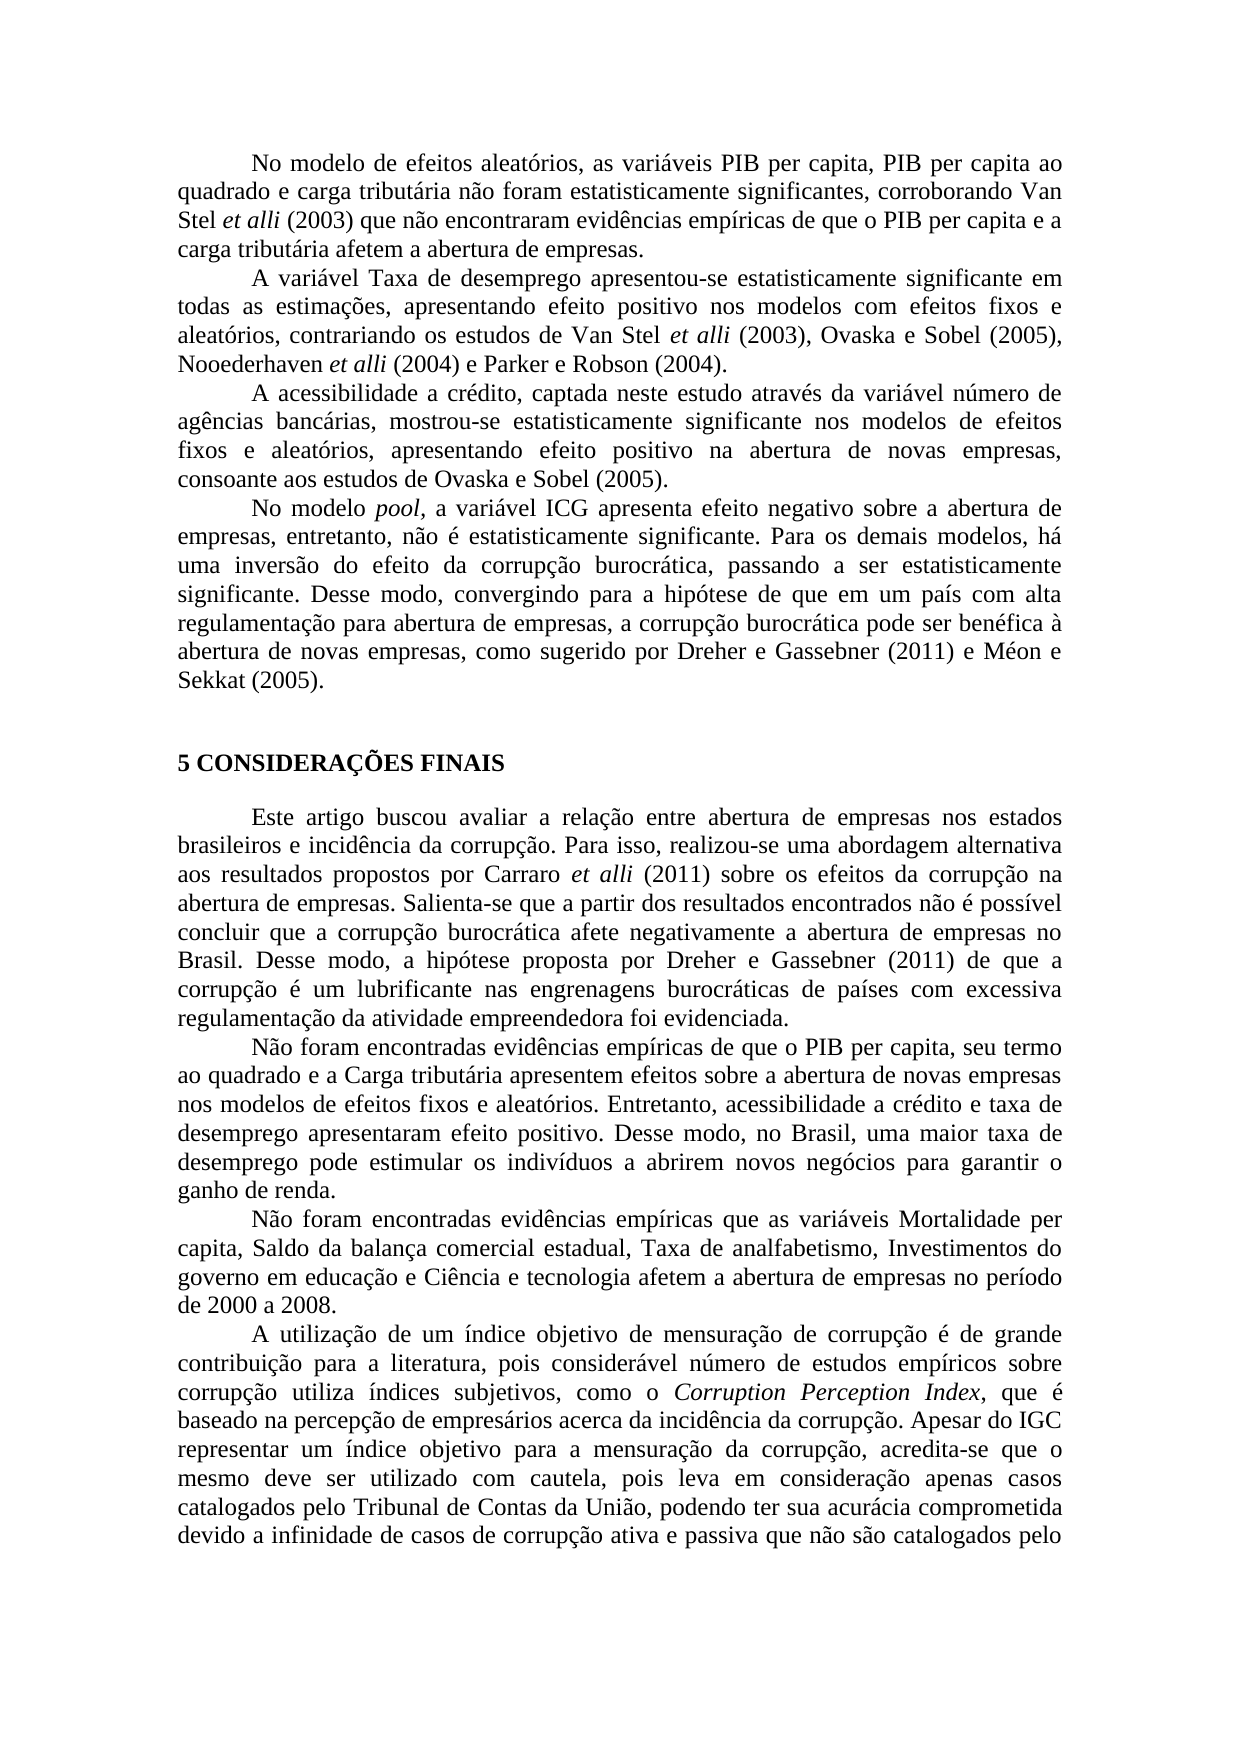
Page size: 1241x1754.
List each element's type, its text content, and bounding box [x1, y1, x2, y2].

text Não foram encontradas evidências empíricas de que o PIB per capita, seu termo ao quadrado e a Carga tributária apresentem efeitos sobre a abertura de novas empresas nos modelos de efeitos fixos e aleatórios. Entretanto, acessibilidade a crédito e taxa de desemprego apresentaram efeito positivo. Desse modo, no Brasil, uma maior taxa de desemprego pode estimular os indivíduos a abrirem novos negócios para garantir o ganho de renda. [177, 1032, 1063, 1204]
text Este artigo buscou avaliar a relação entre abertura de empresas nos estados brasileiros e incidência da corrupção. Para isso, realizou-se uma abordagem alternativa aos resultados propostos por Carraro et alli (2011) sobre os efeitos da corrupção na abertura de empresas. Salienta-se que a partir dos resultados encontrados não é possível concluir que a corrupção burocrática afete negativamente a abertura de empresas no Brasil. Desse modo, a hipótese proposta por Dreher e Gassebner (2011) de que a corrupção é um lubrificante nas engrenagens burocráticas de países com excessiva regulamentação da atividade empreendedora foi evidenciada. [177, 802, 1063, 1032]
text 5 CONSIDERAÇÕES FINAIS [177, 748, 1063, 776]
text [177, 1319, 1063, 1549]
text Não foram encontradas evidências empíricas que as variáveis Mortalidade per capita, Saldo da balança comercial estadual, Taxa de analfabetismo, Investimentos do governo em educação e Ciência e tecnologia afetem a abertura de empresas no período de 2000 a 2008. [177, 1204, 1063, 1319]
text A variável Taxa de desemprego apresentou-se estatisticamente significante em todas as estimações, apresentando efeito positivo nos modelos com efeitos fixos e aleatórios, contrariando os estudos de Van Stel et alli (2003), Ovaska e Sobel (2005), Nooederhaven et alli (2004) e Parker e Robson (2004). [177, 263, 1063, 378]
text No modelo de efeitos aleatórios, as variáveis PIB per capita, PIB per capita ao quadrado e carga tributária não foram estatisticamente significantes, corroborando Van Stel et alli (2003) que não encontraram evidências empíricas de que o PIB per capita e a carga tributária afetem a abertura de empresas. [177, 148, 1063, 263]
text A acessibilidade a crédito, captada neste estudo através da variável número de agências bancárias, mostrou-se estatisticamente significante nos modelos de efeitos fixos e aleatórios, apresentando efeito positivo na abertura de novas empresas, consoante aos estudos de Ovaska e Sobel (2005). [177, 378, 1063, 493]
text No modelo pool, a variável ICG apresenta efeito negativo sobre a abertura de empresas, entretanto, não é estatisticamente significante. Para os demais modelos, há uma inversão do efeito da corrupção burocrática, passando a ser estatisticamente significante. Desse modo, convergindo para a hipótese de que em um país com alta regulamentação para abertura de empresas, a corrupção burocrática pode ser benéfica à abertura de novas empresas, como sugerido por Dreher e Gassebner (2011) e Méon e Sekkat (2005). [177, 493, 1063, 694]
